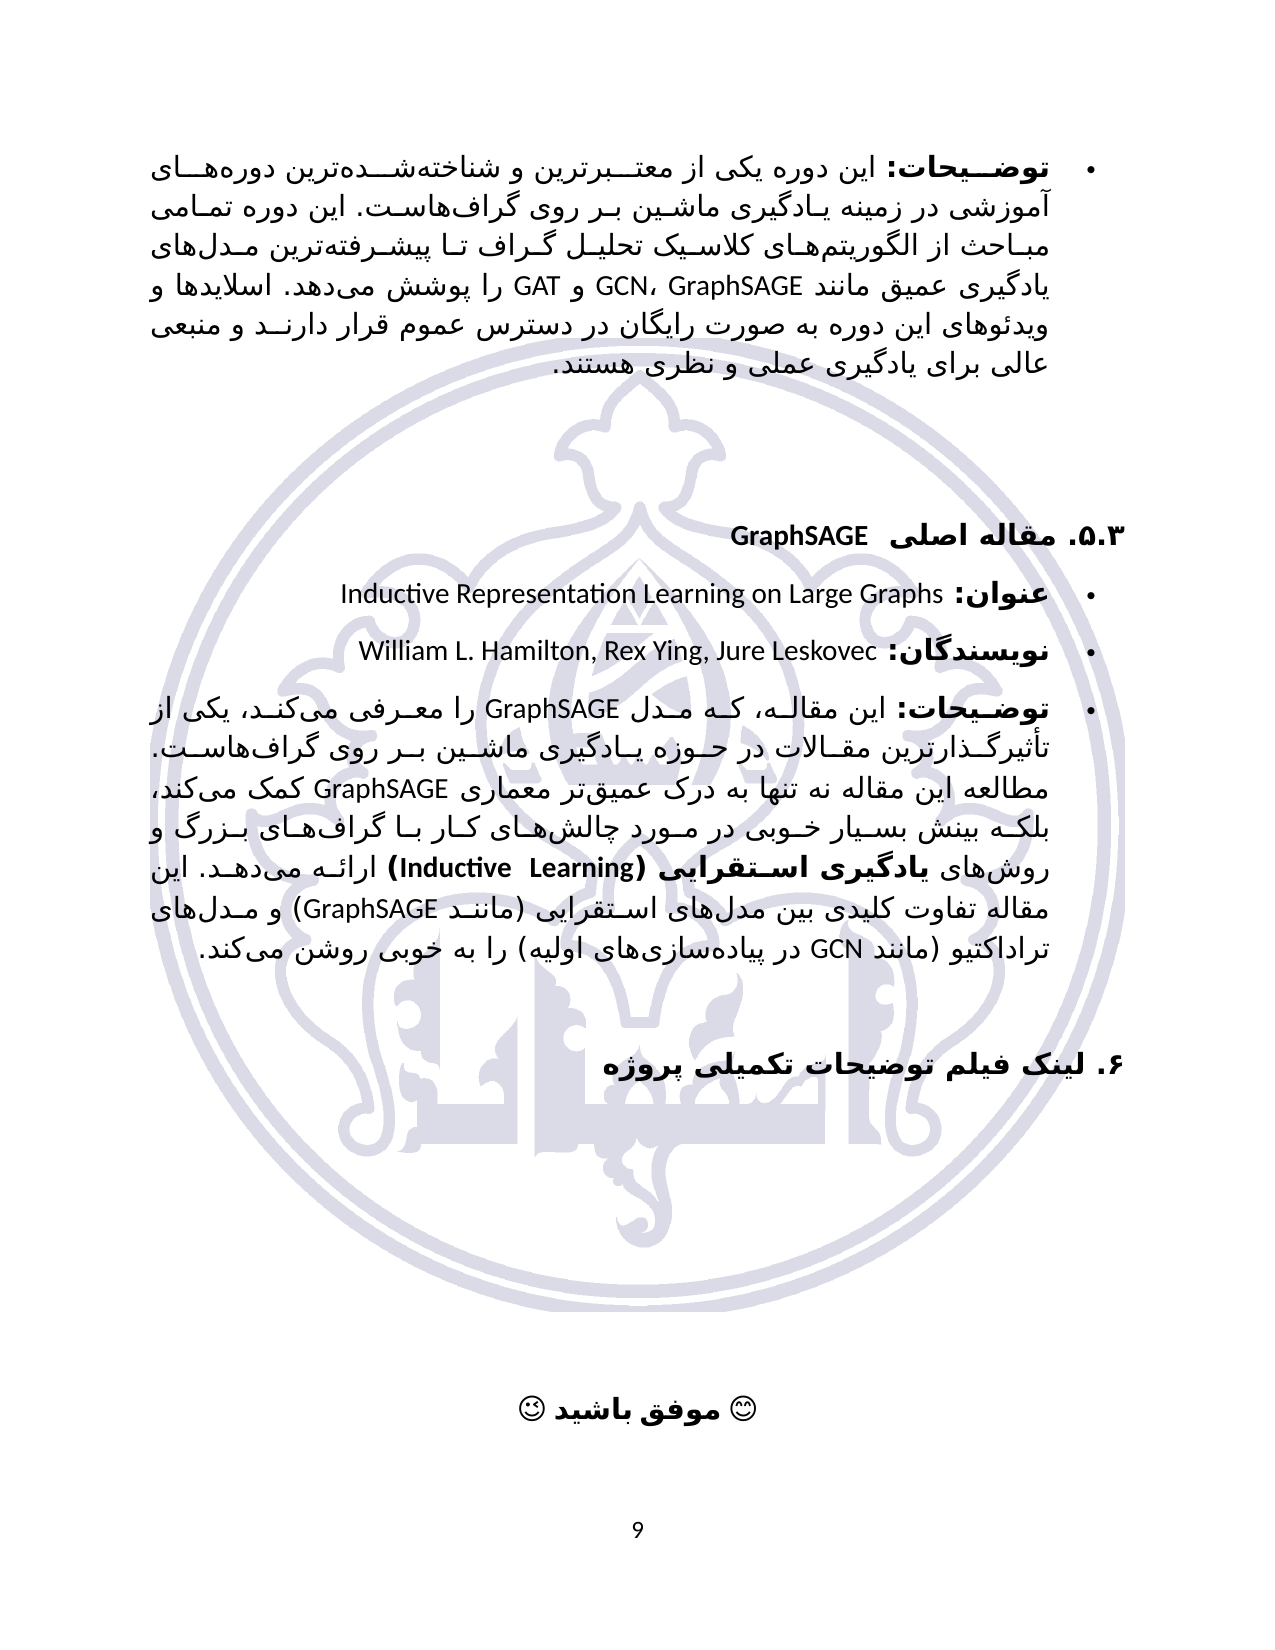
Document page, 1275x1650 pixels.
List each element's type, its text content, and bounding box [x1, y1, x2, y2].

list عنوان: Inductive Representation Learning on Large Graphs [150, 575, 1087, 611]
list توضیحات: این مقاله، که مدل GraphSAGE را معرفی می‌کند، یکی از تأثیرگذارترین مقالات در حوزه یادگیری ماشین بر روی گراف‌هاست. مطالعه این مقاله نه تنها به درک عمیق‌تر معماری GraphSAGE کمک می‌کند، بلکه بینش بسیار خوبی در مورد چالش‌های کار با گراف‌های بزرگ و روش‌های یادگیری استقرایی (Inductive Learning) ارائه می‌دهد. این مقاله تفاوت کلیدی بین مدل‌های استقرایی (مانند GraphSAGE) و مدل‌های تراداکتیو (مانند GCN در پیاده‌سازی‌های اولیه) را به خوبی روشن می‌کند. [150, 690, 1087, 966]
text ۶. لینک فیلم توضیحات تکمیلی پروژه [150, 1046, 1125, 1081]
text ۵.۳. مقاله اصلی GraphSAGE [150, 517, 1125, 553]
list توضیحات: این دوره یکی از معتبرترین و شناخته‌شده‌ترین دوره‌های آموزشی در زمینه یادگیری ماشین بر روی گراف‌هاست. این دوره تمامی مباحث از الگوریتم‌های کلاسیک تحلیل گراف تا پیشرفته‌ترین مدل‌های یادگیری عمیق مانند GCN، GraphSAGE و GAT را پوشش می‌دهد. اسلایدها و ویدئوهای این دوره به صورت رایگان در دسترس عموم قرار دارند و منبعی عالی برای یادگیری عملی و نظری هستند. [150, 150, 1087, 380]
text موفق باشید [150, 1391, 1125, 1427]
list نویسندگان: William L. Hamilton, Rex Ying, Jure Leskovec [150, 632, 1087, 668]
